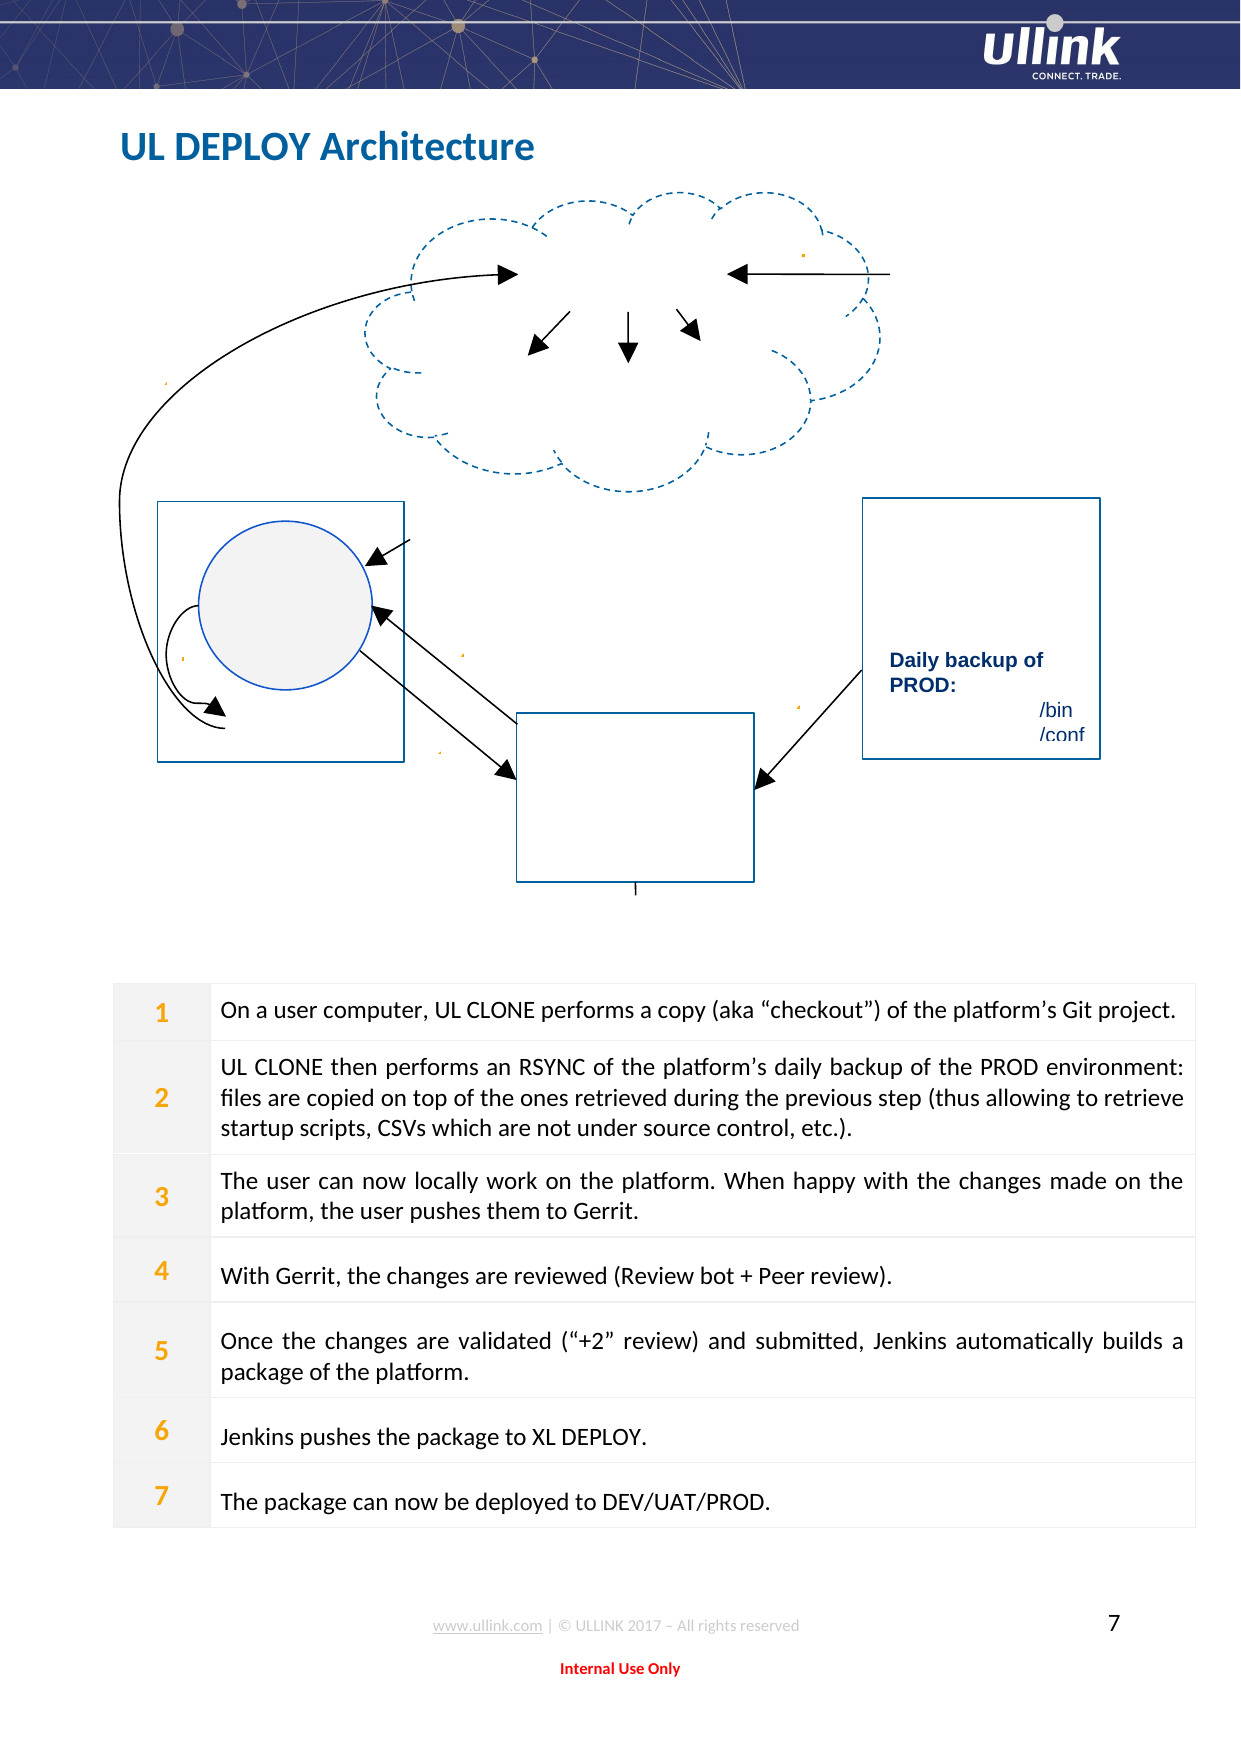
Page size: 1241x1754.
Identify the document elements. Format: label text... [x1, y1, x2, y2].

table_cell The user can now locally work on the platform. When happy with the changes made on the platform, the user pushes them to Gerrit. [211, 1155, 1195, 1236]
table_cell 5 [114, 1303, 209, 1397]
table_cell Once the changes are validated (“+2” review) and submitted, Jenkins automatically builds a package of the platform. [211, 1303, 1195, 1397]
table_cell UL CLONE then performs an RSYNC of the platform’s daily backup of the PROD environment: files are copied on top of the ones retrieved during the previous step (thus allowing to retrieve startup scripts, CSVs which are not under source control, etc.). [211, 1041, 1195, 1153]
table_cell 7 [114, 1463, 209, 1527]
subtitle UL DEPLOY Architecture [120, 120, 1120, 171]
table_header On a user computer, UL CLONE performs a copy (aka “checkout”) of the platform’s Git project. [211, 984, 1195, 1040]
picture [0, 0, 1241, 89]
table_cell 4 [114, 1238, 209, 1301]
table_cell Jenkins pushes the package to XL DEPLOY. [211, 1398, 1195, 1462]
table_cell 6 [114, 1398, 209, 1462]
table_cell The package can now be deployed to DEV/UAT/PROD. [211, 1463, 1195, 1527]
table_cell 2 [114, 1041, 209, 1153]
table_cell 3 [114, 1155, 209, 1236]
table_cell With Gerrit, the changes are reviewed (Review bot + Peer review). [211, 1238, 1195, 1301]
table_header 1 [114, 984, 209, 1040]
